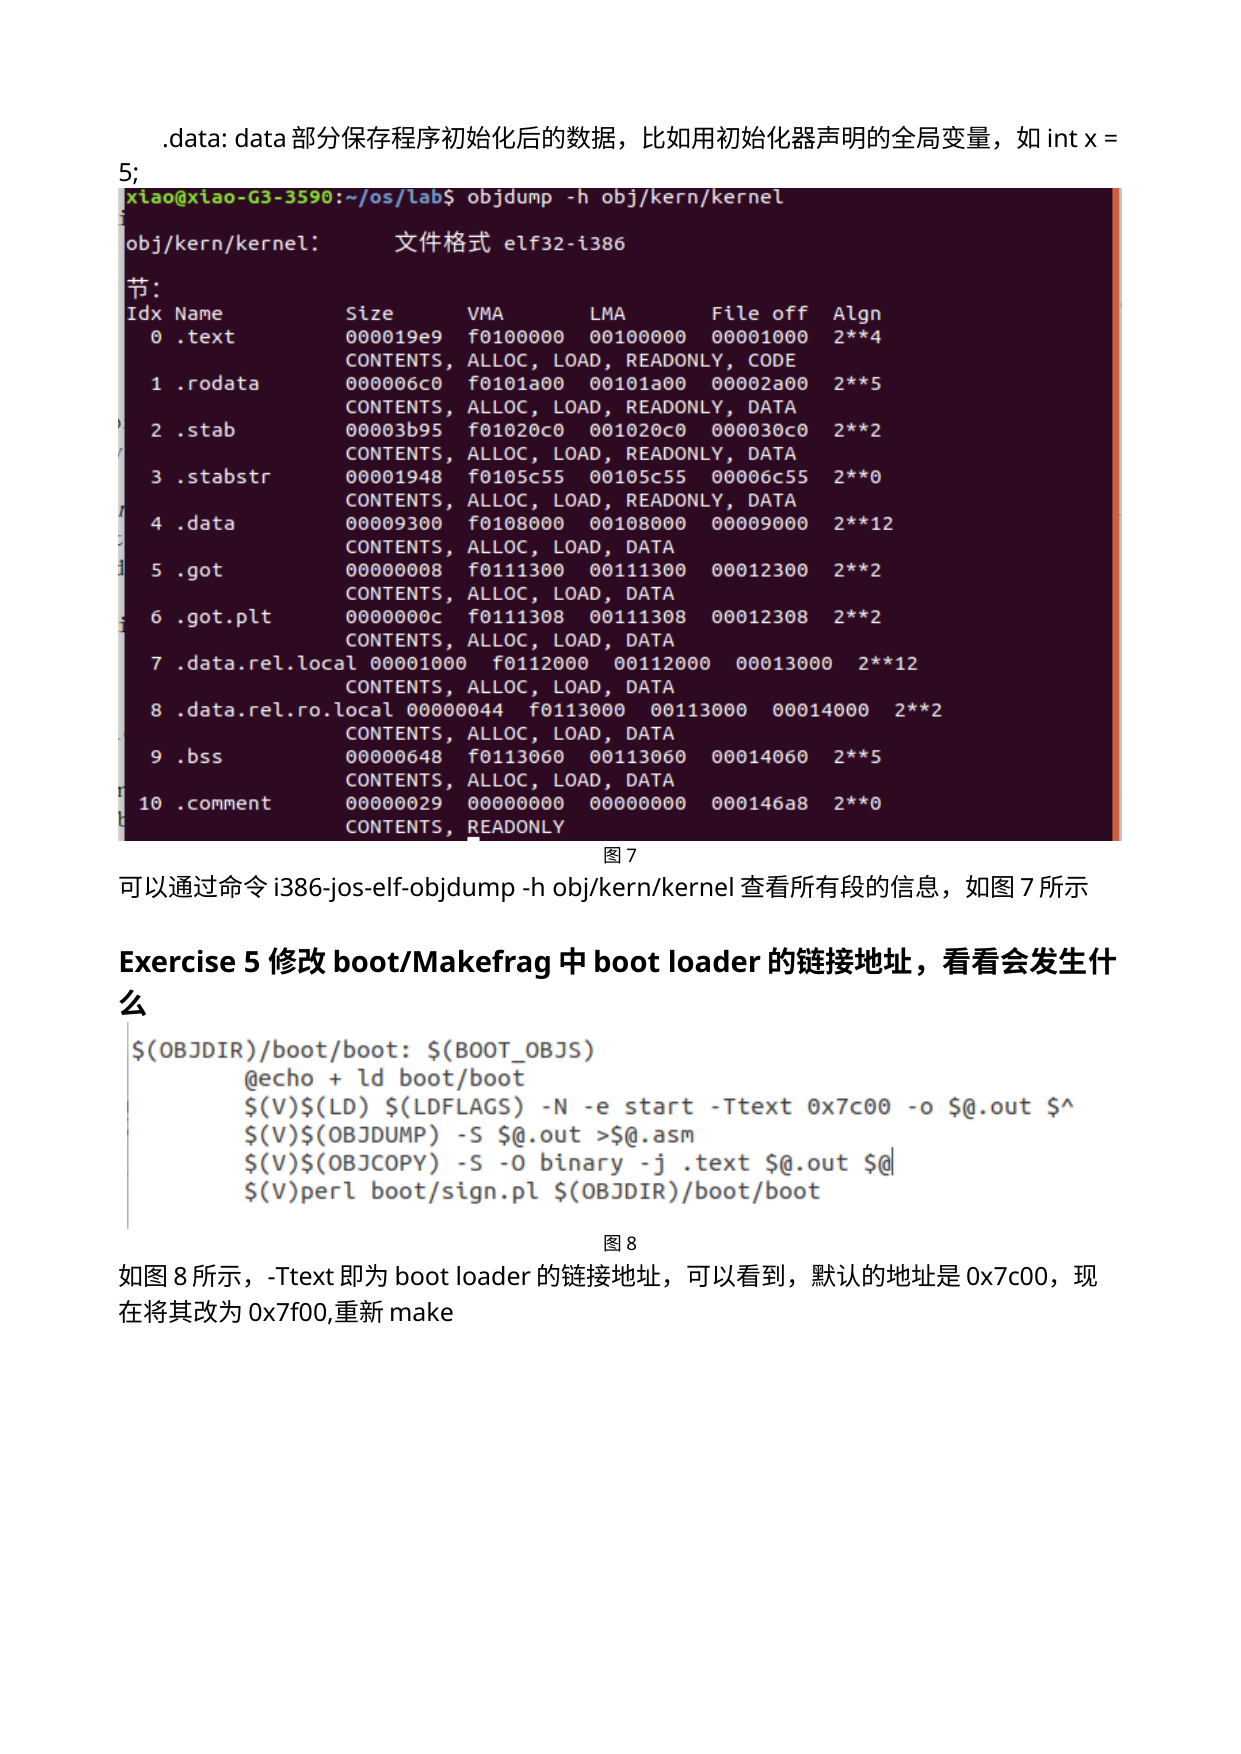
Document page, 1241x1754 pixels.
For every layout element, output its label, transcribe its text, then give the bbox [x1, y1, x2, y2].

text 图7 [118, 841, 1122, 868]
picture [127, 1022, 1113, 1229]
text Exercise 5 修改boot/Makefrag中boot loader的链接地址，看看会发生什么 [118, 938, 1122, 1023]
text 如图8所示，-Ttext即为boot loader的链接地址，可以看到，默认的地址是0x7c00，现在将其改为0x7f00,重新make [118, 1256, 1122, 1329]
picture [118, 188, 1122, 841]
text .data: data部分保存程序初始化后的数据，比如用初始化器声明的全局变量，如int x = 5; [118, 118, 1122, 188]
text 可以通过命令i386-jos-elf-objdump -h obj/kern/kernel查看所有段的信息，如图7所示 [118, 868, 1122, 904]
